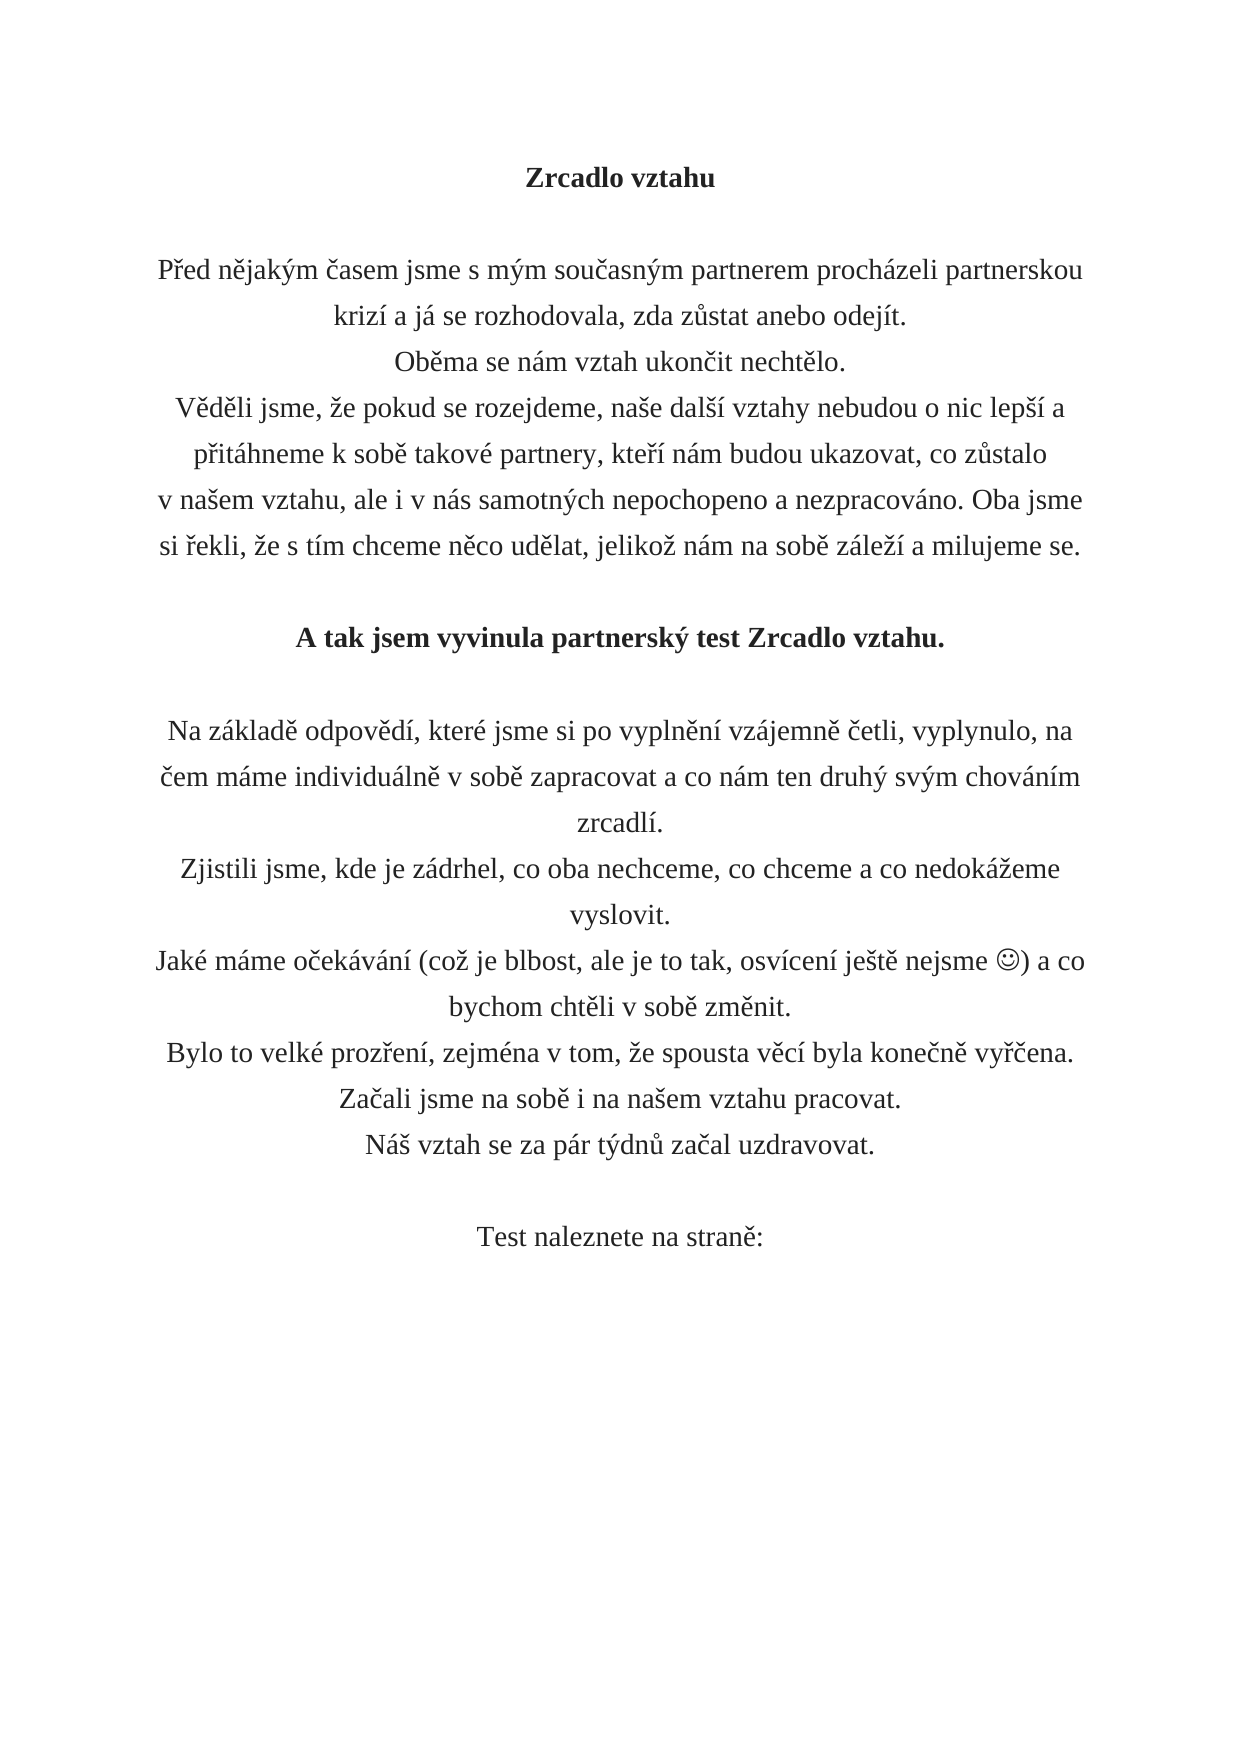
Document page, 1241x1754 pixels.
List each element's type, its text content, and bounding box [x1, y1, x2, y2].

text Bylo to velké prozření, zejména v tom, že spousta věcí byla konečně vyřčena. [148, 1022, 1093, 1068]
text Věděli jsme, že pokud se rozejdeme, naše další vztahy nebudou o nic lepší a přitáhneme k sobě takové partnery, kteří nám budou ukazovat, co zůstalo v našem vztahu, ale i v nás samotných nepochopeno a nezpracováno. Oba jsme si řekli, že s tím chceme něco udělat, jelikož nám na sobě záleží a milujeme se. [148, 378, 1093, 562]
text Začali jsme na sobě i na našem vztahu pracovat. [148, 1068, 1093, 1114]
text Náš vztah se za pár týdnů začal uzdravovat. [148, 1114, 1093, 1161]
text Jaké máme očekávání (což je blbost, ale je to tak, osvícení ještě nejsme ) a co bychom chtěli v sobě změnit. [148, 930, 1093, 1022]
text Na základě odpovědí, které jsme si po vyplnění vzájemně četli, vyplynulo, na čem máme individuálně v sobě zapracovat a co nám ten druhý svým chováním zrcadlí. [148, 700, 1093, 838]
text Zjistili jsme, kde je zádrhel, co oba nechceme, co chceme a co nedokážeme vyslovit. [148, 838, 1093, 930]
text A tak jsem vyvinula partnerský test Zrcadlo vztahu. [148, 608, 1093, 654]
text Test naleznete na straně: [148, 1207, 1093, 1253]
text Oběma se nám vztah ukončit nechtělo. [148, 332, 1093, 378]
text Před nějakým časem jsme s mým současným partnerem procházeli partnerskou krizí a já se rozhodovala, zda zůstat anebo odejít. [148, 240, 1093, 332]
text Zrcadlo vztahu [148, 148, 1093, 194]
